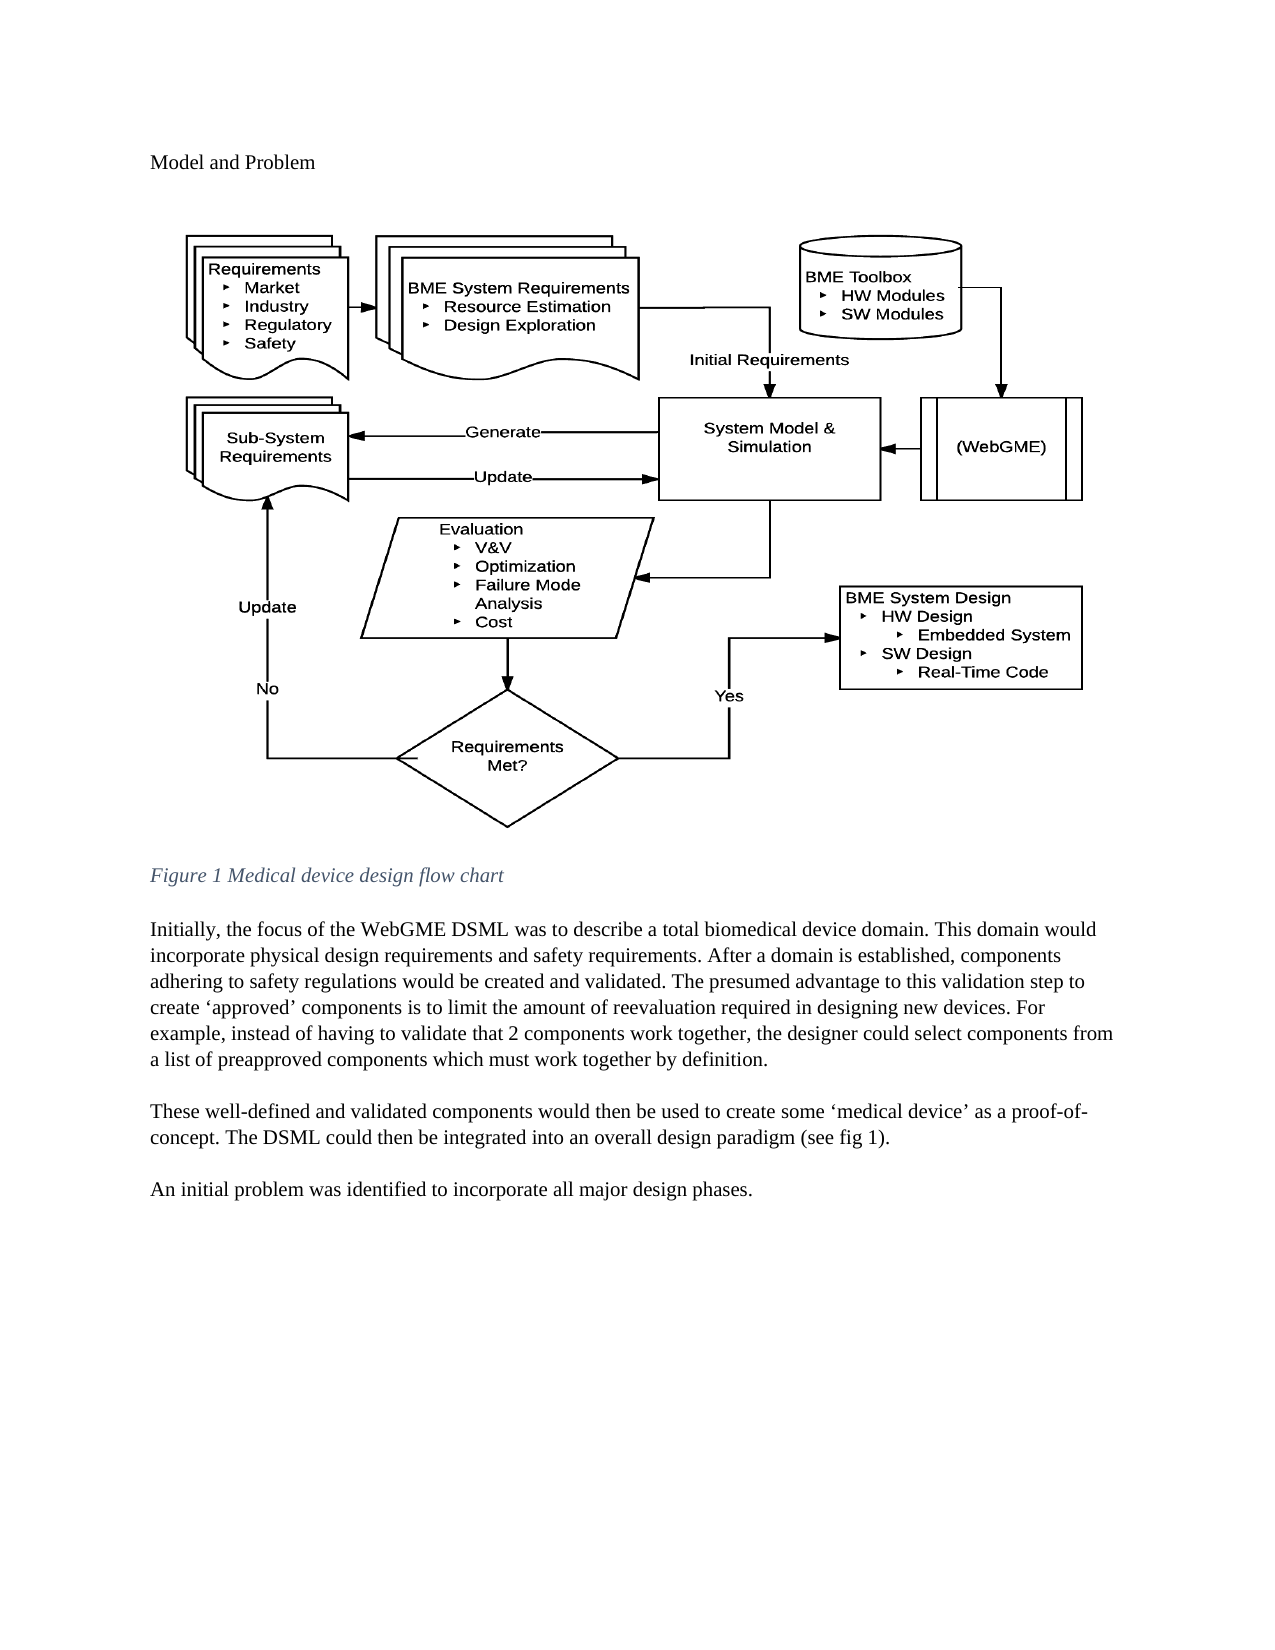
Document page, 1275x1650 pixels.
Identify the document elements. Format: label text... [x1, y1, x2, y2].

text An initial problem was identified to incorporate all major design phases. [150, 1177, 1125, 1201]
text These well-defined and validated components would then be used to create some ‘medical device’ as a proof-of-concept. The DSML could then be integrated into an overall design paradigm (see fig 1). [150, 1099, 1125, 1149]
text Initially, the focus of the WebGME DSML was to describe a total biomedical device domain. This domain would incorporate physical design requirements and safety requirements. After a domain is established, components adhering to safety regulations would be created and validated. The presumed advantage to this validation step to create ‘approved’ components is to limit the amount of reevaluation required in designing new devices. For example, instead of having to validate that 2 components work together, the designer could select components from a list of preapproved components which must work together by definition. [150, 917, 1125, 1071]
picture [150, 201, 1125, 861]
text Figure 1 Medical device design flow chart [150, 863, 1125, 887]
text Model and Problem [150, 150, 1125, 174]
